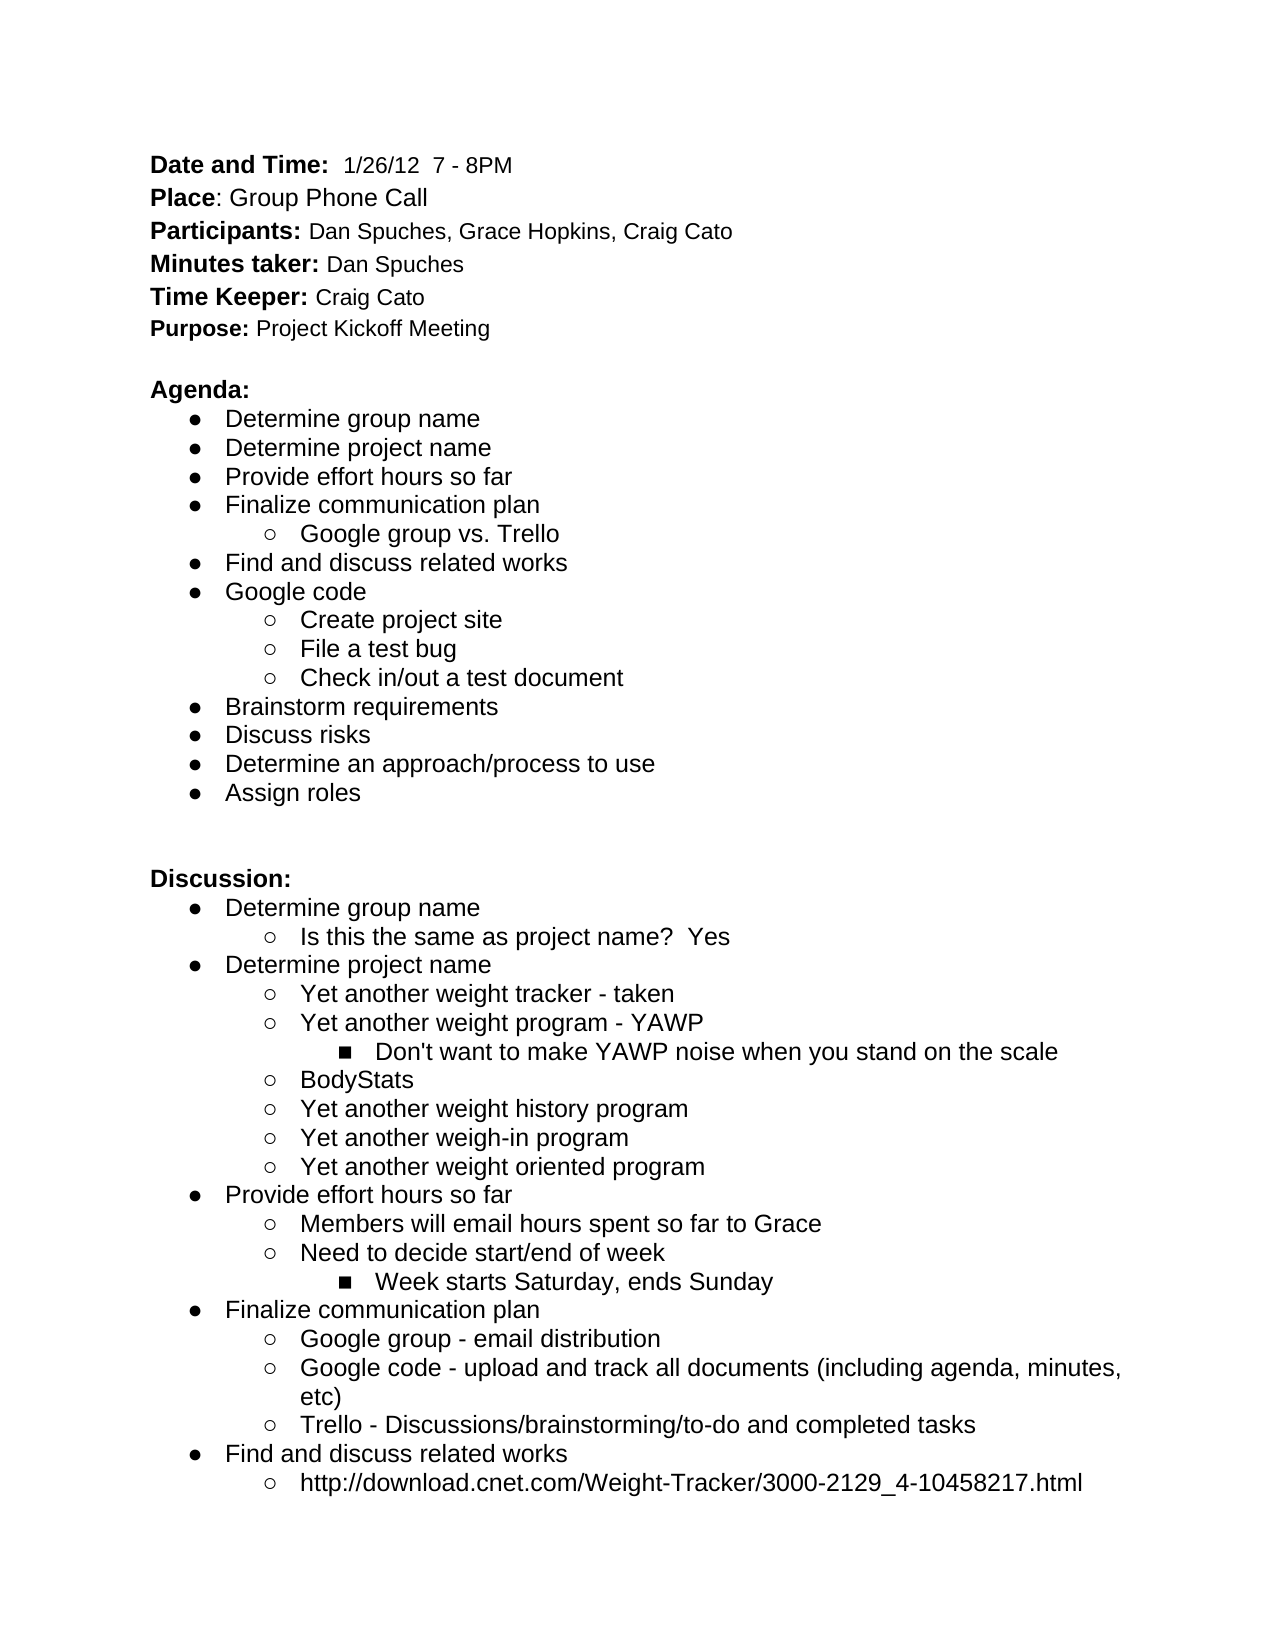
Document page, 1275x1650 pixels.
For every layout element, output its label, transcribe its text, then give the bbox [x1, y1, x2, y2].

list Week starts Saturday, ends Sunday [337, 1267, 1125, 1296]
list Find and discuss related works [187, 548, 1125, 577]
text Purpose: Project Kickoff Meeting [150, 315, 1125, 341]
list Google group vs. Trello [262, 519, 1125, 548]
list Finalize communication plan [187, 491, 1125, 519]
text Place: Group Phone Call [150, 183, 1125, 212]
list Determine project name [187, 433, 1125, 462]
list Discuss risks [187, 721, 1125, 749]
text Minutes taker: Dan Spuches [150, 249, 1125, 278]
list http://download.cnet.com/Weight-Tracker/3000-2129_4-10458217.html [262, 1468, 1125, 1497]
list Google code - upload and track all documents (including agenda, minutes, etc) [262, 1353, 1125, 1411]
list Yet another weight tracker - taken [262, 979, 1125, 1008]
list Yet another weigh-in program [262, 1123, 1125, 1152]
list File a test bug [262, 634, 1125, 663]
list Yet another weight history program [262, 1094, 1125, 1123]
list Google code [187, 577, 1125, 606]
list Check in/out a test document [262, 663, 1125, 692]
list Yet another weight program - YAWP [262, 1008, 1125, 1037]
list Determine an approach/process to use [187, 749, 1125, 778]
text Time Keeper: Craig Cato [150, 282, 1125, 311]
list Yet another weight oriented program [262, 1152, 1125, 1181]
text Discussion: [150, 864, 1125, 893]
list Members will email hours spent so far to Grace [262, 1209, 1125, 1238]
text Agenda: [150, 376, 1125, 404]
list Brainstorm requirements [187, 692, 1125, 721]
list Trello - Discussions/brainstorming/to-do and completed tasks [262, 1411, 1125, 1439]
text Date and Time: 1/26/12 7 - 8PM [150, 150, 1125, 179]
list Need to decide start/end of week [262, 1238, 1125, 1267]
text Participants: Dan Spuches, Grace Hopkins, Craig Cato [150, 216, 1125, 245]
list Determine project name [187, 951, 1125, 979]
list Don't want to make YAWP noise when you stand on the scale [337, 1037, 1125, 1066]
list Find and discuss related works [187, 1439, 1125, 1468]
list Finalize communication plan [187, 1296, 1125, 1324]
list Determine group name [187, 404, 1125, 433]
list Provide effort hours so far [187, 1181, 1125, 1209]
list Google group - email distribution [262, 1324, 1125, 1353]
list Create project site [262, 606, 1125, 634]
list Provide effort hours so far [187, 462, 1125, 491]
list Determine group name [187, 893, 1125, 922]
list Is this the same as project name? Yes [262, 922, 1125, 951]
list BodyStats [262, 1066, 1125, 1094]
list Assign roles [187, 778, 1125, 807]
